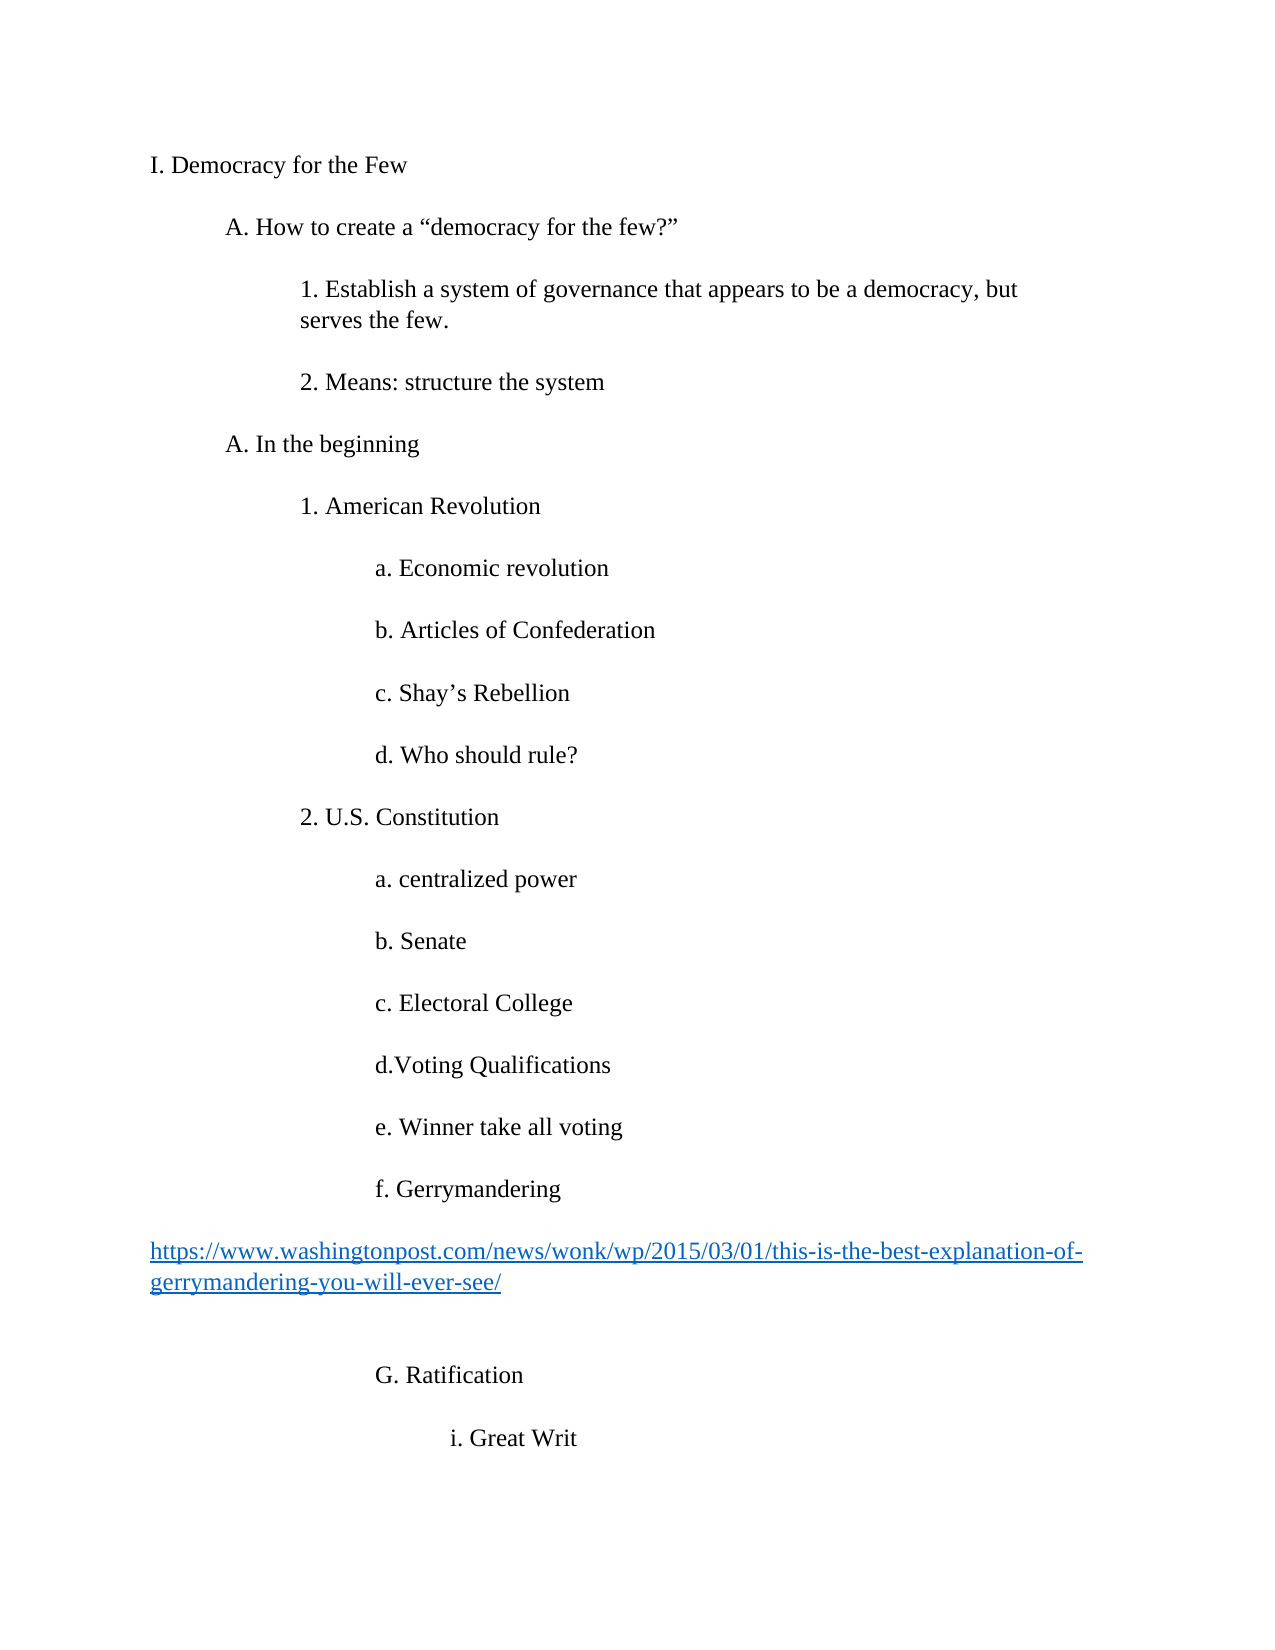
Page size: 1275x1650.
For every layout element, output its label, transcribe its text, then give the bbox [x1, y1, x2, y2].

text A. In the beginning [150, 429, 1125, 458]
text 2. Means: structure the system [150, 367, 1125, 396]
text I. Democracy for the Few [150, 150, 1125, 179]
text f. Gerrymandering [150, 1174, 1125, 1203]
text a. centralized power [150, 864, 1125, 893]
text 1. American Revolution [150, 491, 1125, 520]
text d. Who should rule? [150, 740, 1125, 768]
text 1. Establish a system of governance that appears to be a democracy, but [150, 274, 1125, 303]
text c. Electoral College [150, 988, 1125, 1017]
text e. Winner take all voting [150, 1112, 1125, 1141]
text https://www.washingtonpost.com/news/wonk/wp/2015/03/01/this-is-the-best-explanation-of-gerrymandering-you-will-ever-see/ [150, 1236, 1125, 1296]
text G. Ratification [150, 1361, 1125, 1389]
text b. Articles of Confederation [150, 616, 1125, 644]
text d.Voting Qualifications [150, 1050, 1125, 1079]
text b. Senate [150, 926, 1125, 955]
text A. How to create a “democracy for the few?” [150, 212, 1125, 241]
text i. Great Writ [150, 1423, 1125, 1451]
text 2. U.S. Constitution [150, 802, 1125, 831]
text serves the few. [150, 305, 1125, 334]
text c. Shay’s Rebellion [150, 678, 1125, 706]
text a. Economic revolution [150, 553, 1125, 582]
